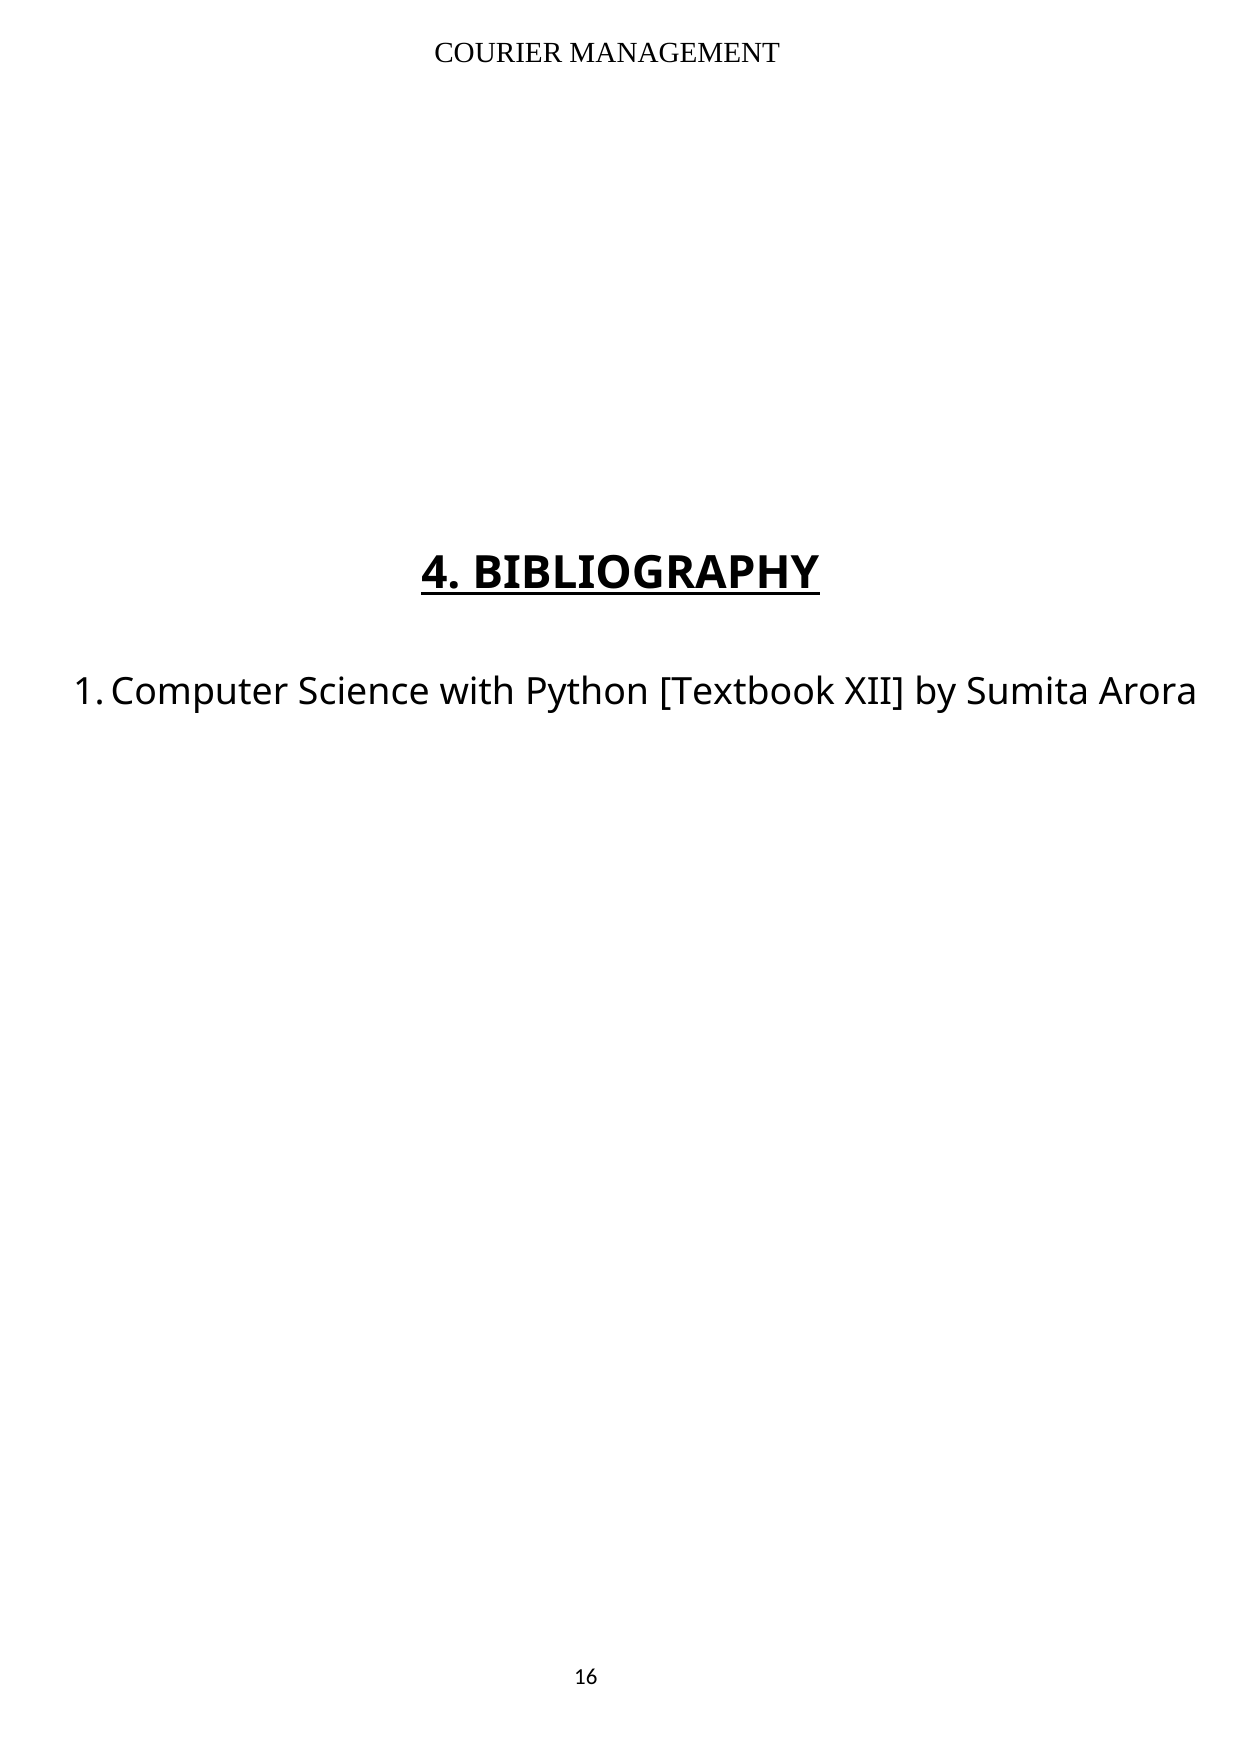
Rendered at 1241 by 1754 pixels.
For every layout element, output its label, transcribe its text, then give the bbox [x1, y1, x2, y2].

list Computer Science with Python [Textbook XII] by Sumita Arora [73, 664, 1205, 715]
text 4. BIBLIOGRAPHY [35, 539, 1205, 602]
